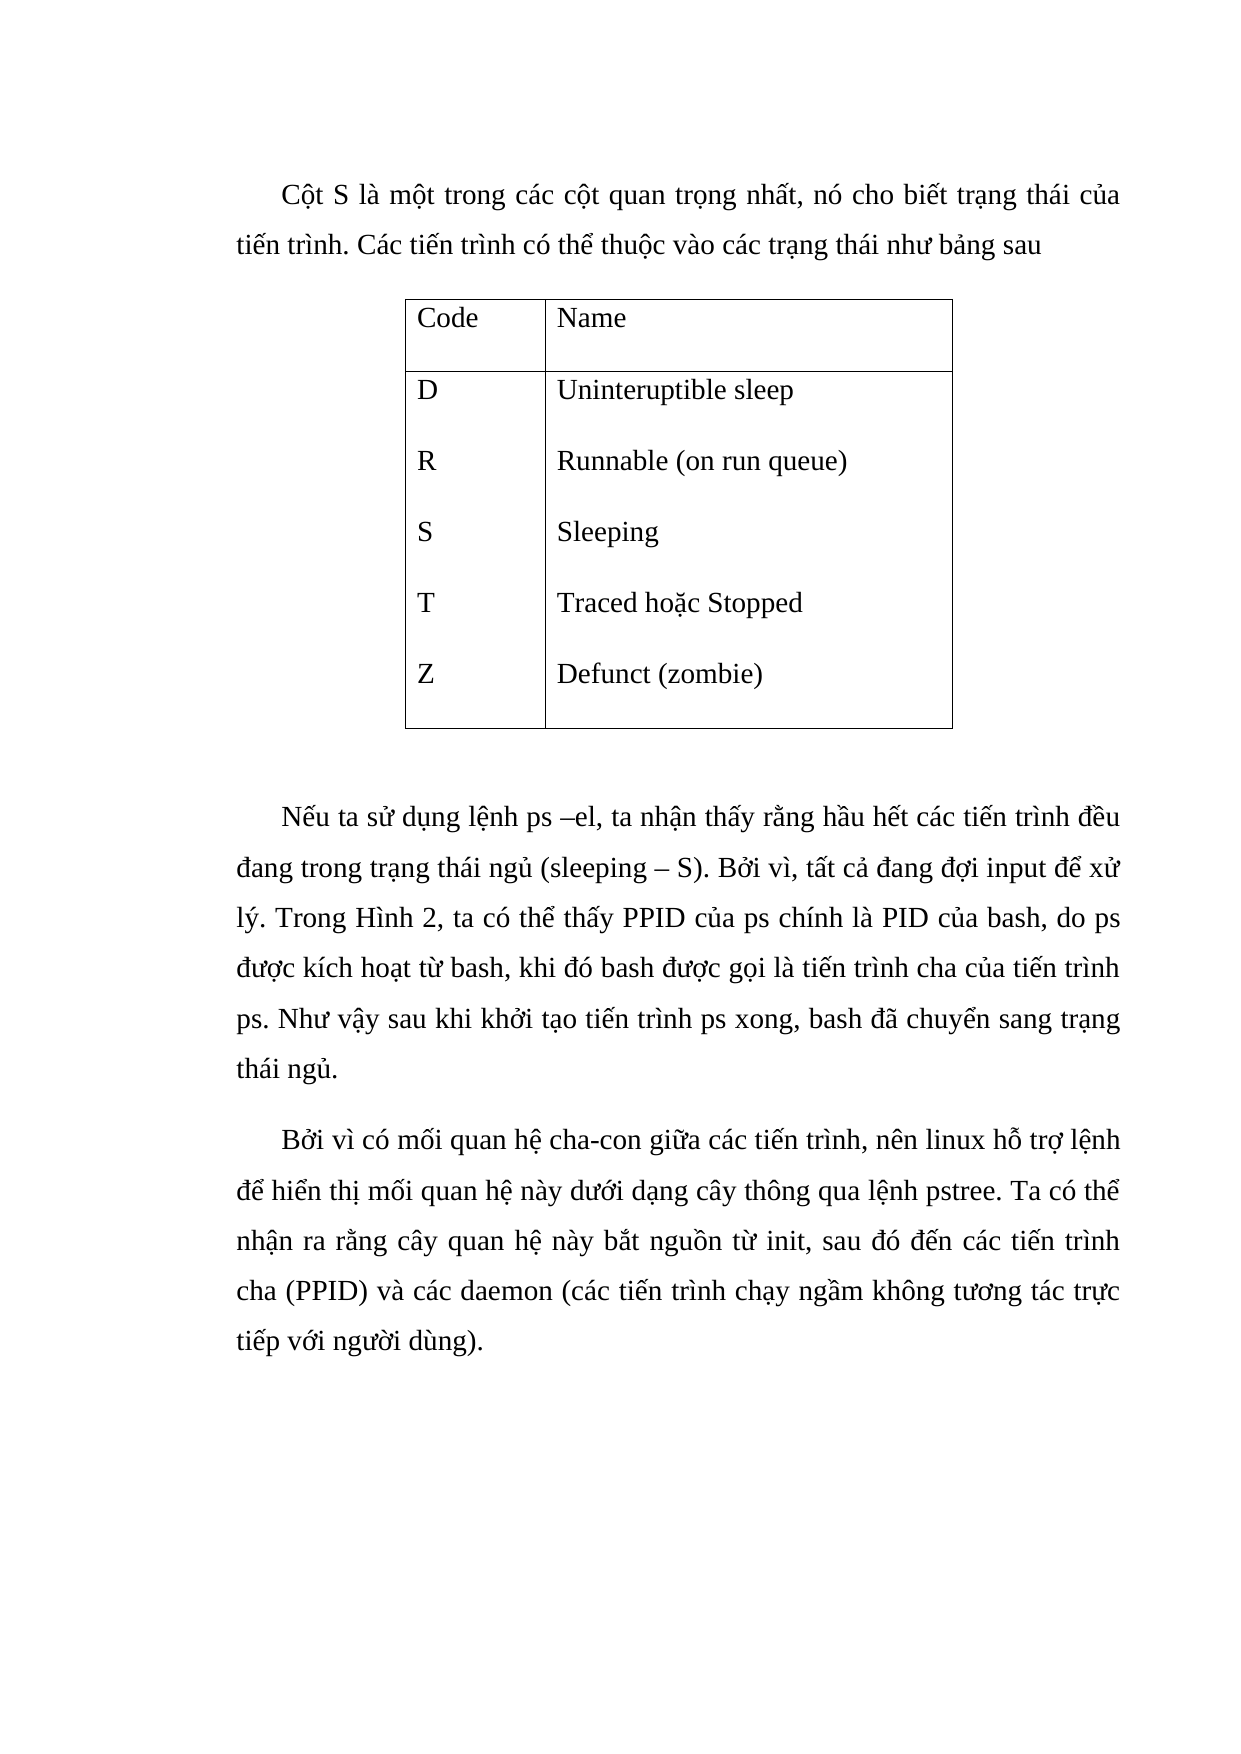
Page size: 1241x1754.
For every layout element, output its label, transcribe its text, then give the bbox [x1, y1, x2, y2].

text Bởi vì có mối quan hệ cha-con giữa các tiến trình, nên linux hỗ trợ lệnh để hiển thị mối quan hệ này dưới dạng cây thông qua lệnh pstree. Ta có thể nhận ra rằng cây quan hệ này bắt nguồn từ init, sau đó đến các tiến trình cha (PPID) và các daemon (các tiến trình chạy ngầm không tương tác trực tiếp với người dùng). [236, 1122, 1122, 1357]
table_cell D R S T Z [406, 372, 545, 727]
table_cell Uninteruptible sleep Runnable (on run queue) Sleeping Traced hoặc Stopped Defunct (zombie) [546, 372, 952, 727]
table_header Name [546, 300, 952, 371]
text Nếu ta sử dụng lệnh ps –el, ta nhận thấy rằng hầu hết các tiến trình đều đang trong trạng thái ngủ (sleeping – S). Bởi vì, tất cả đang đợi input để xử lý. Trong Hình 2, ta có thể thấy PPID của ps chính là PID của bash, do ps được kích hoạt từ bash, khi đó bash được gọi là tiến trình cha của tiến trình ps. Như vậy sau khi khởi tạo tiến trình ps xong, bash đã chuyển sang trạng thái ngủ. [236, 799, 1122, 1085]
text Cột S là một trong các cột quan trọng nhất, nó cho biết trạng thái của tiến trình. Các tiến trình có thể thuộc vào các trạng thái như bảng sau [236, 177, 1122, 261]
table_header Code [406, 300, 545, 371]
